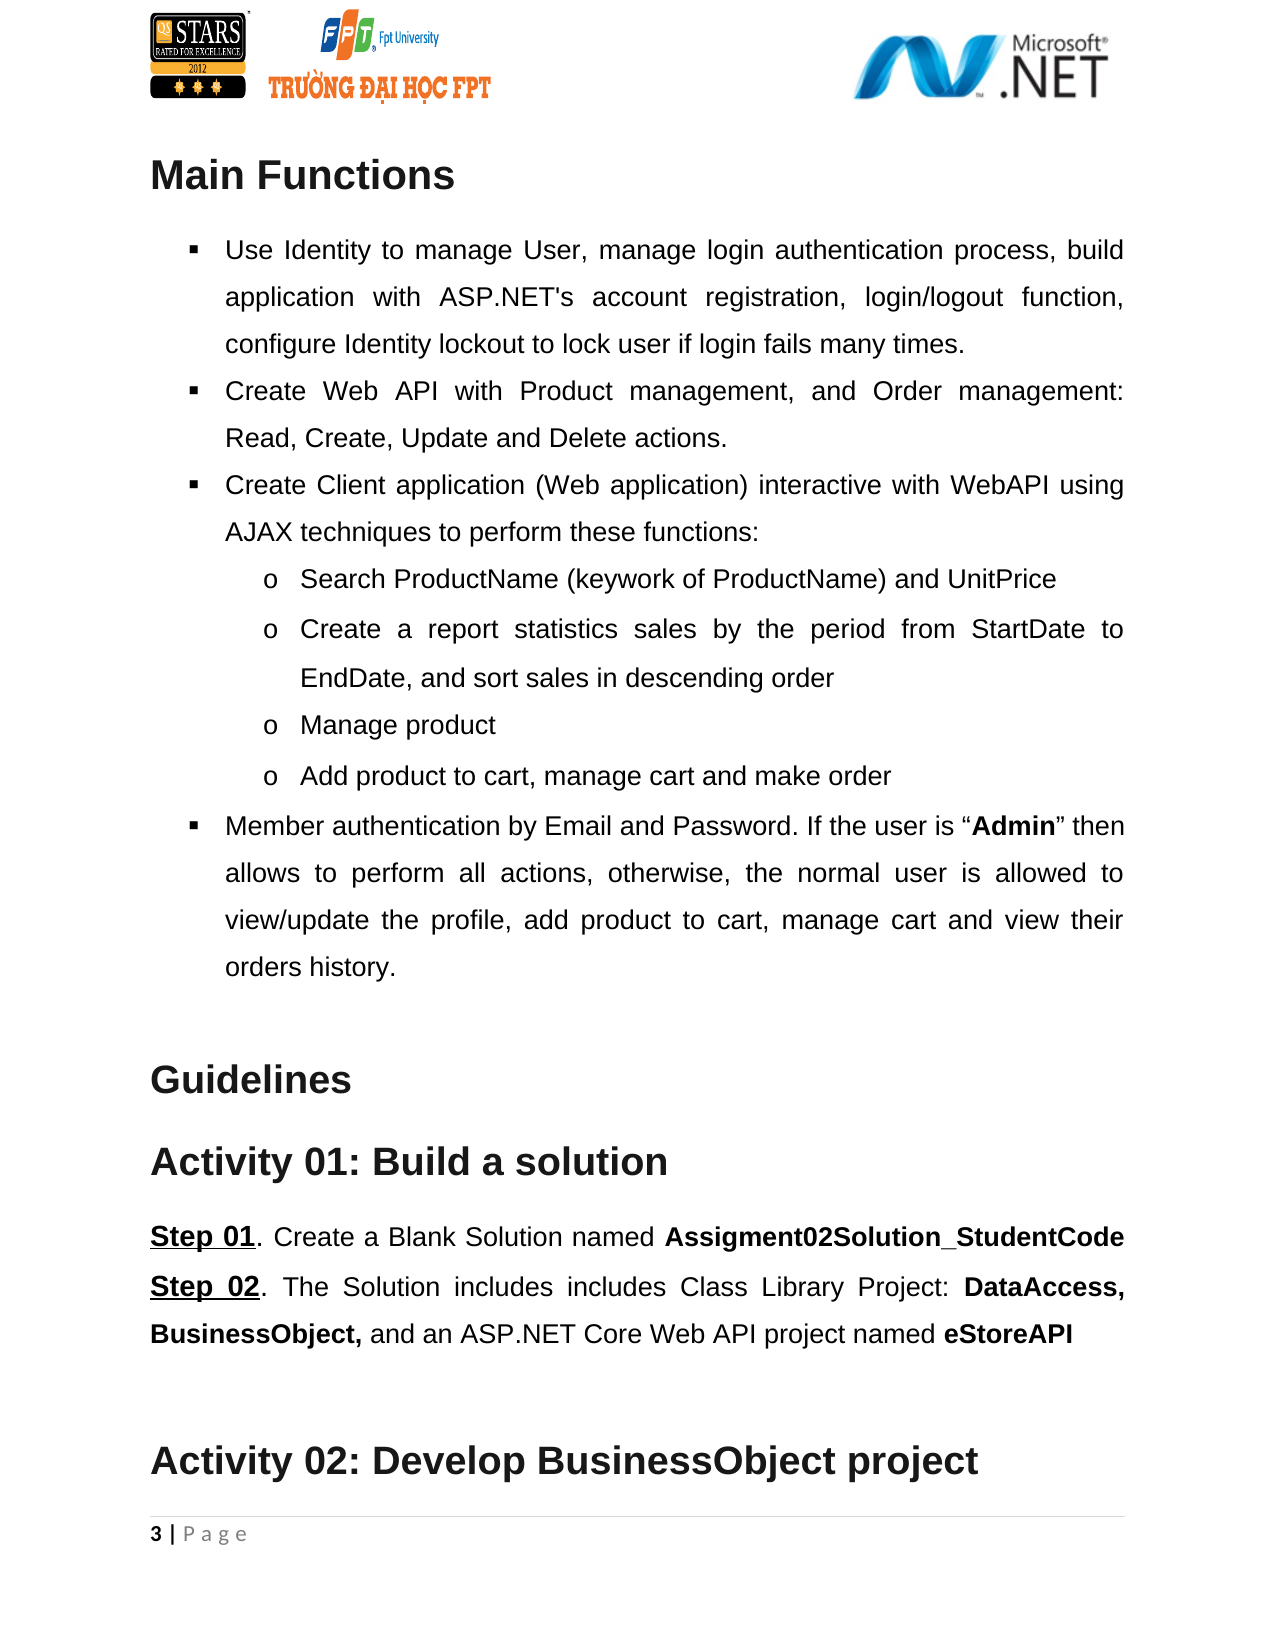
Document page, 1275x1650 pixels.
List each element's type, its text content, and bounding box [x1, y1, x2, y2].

list Create Client application (Web application) interactive with WebAPI using AJAX techniques to perform these functions: [187, 469, 1125, 547]
picture [850, 9, 1119, 111]
list Create Web API with Product management, and Order management: Read, Create, Update and Delete actions. [187, 375, 1125, 453]
list Create a report statistics sales by the period from StartDate to EndDate, and sort sales in descending order [262, 613, 1125, 693]
subtitle Main Functions [150, 150, 1125, 198]
list Use Identity to manage User, manage login authentication process, build application with ASP.NET's account registration, login/logout function, configure Identity lockout to lock user if login fails many times. [187, 234, 1125, 359]
text Step 01. Create a Blank Solution named Assigment02Solution_StudentCode Step 02. The Solution includes includes Class Library Project: DataAccess, BusinessObject, and an ASP.NET Core Web API project named eStoreAPI [150, 1219, 1125, 1349]
list Member authentication by Email and Password. If the user is “Admin” then allows to perform all actions, otherwise, the normal user is allowed to view/update the profile, add product to cart, manage cart and view their orders history. [187, 810, 1125, 982]
subtitle Activity 02: Develop BusinessObject project [150, 1437, 1125, 1482]
list Manage product [262, 709, 1125, 743]
list Search ProductName (keywork of ProductName) and UnitPrice [262, 563, 1125, 596]
subtitle Activity 01: Build a solution [150, 1138, 1125, 1183]
subtitle Guidelines [150, 1057, 1125, 1102]
list Add product to cart, manage cart and make order [262, 759, 1125, 793]
